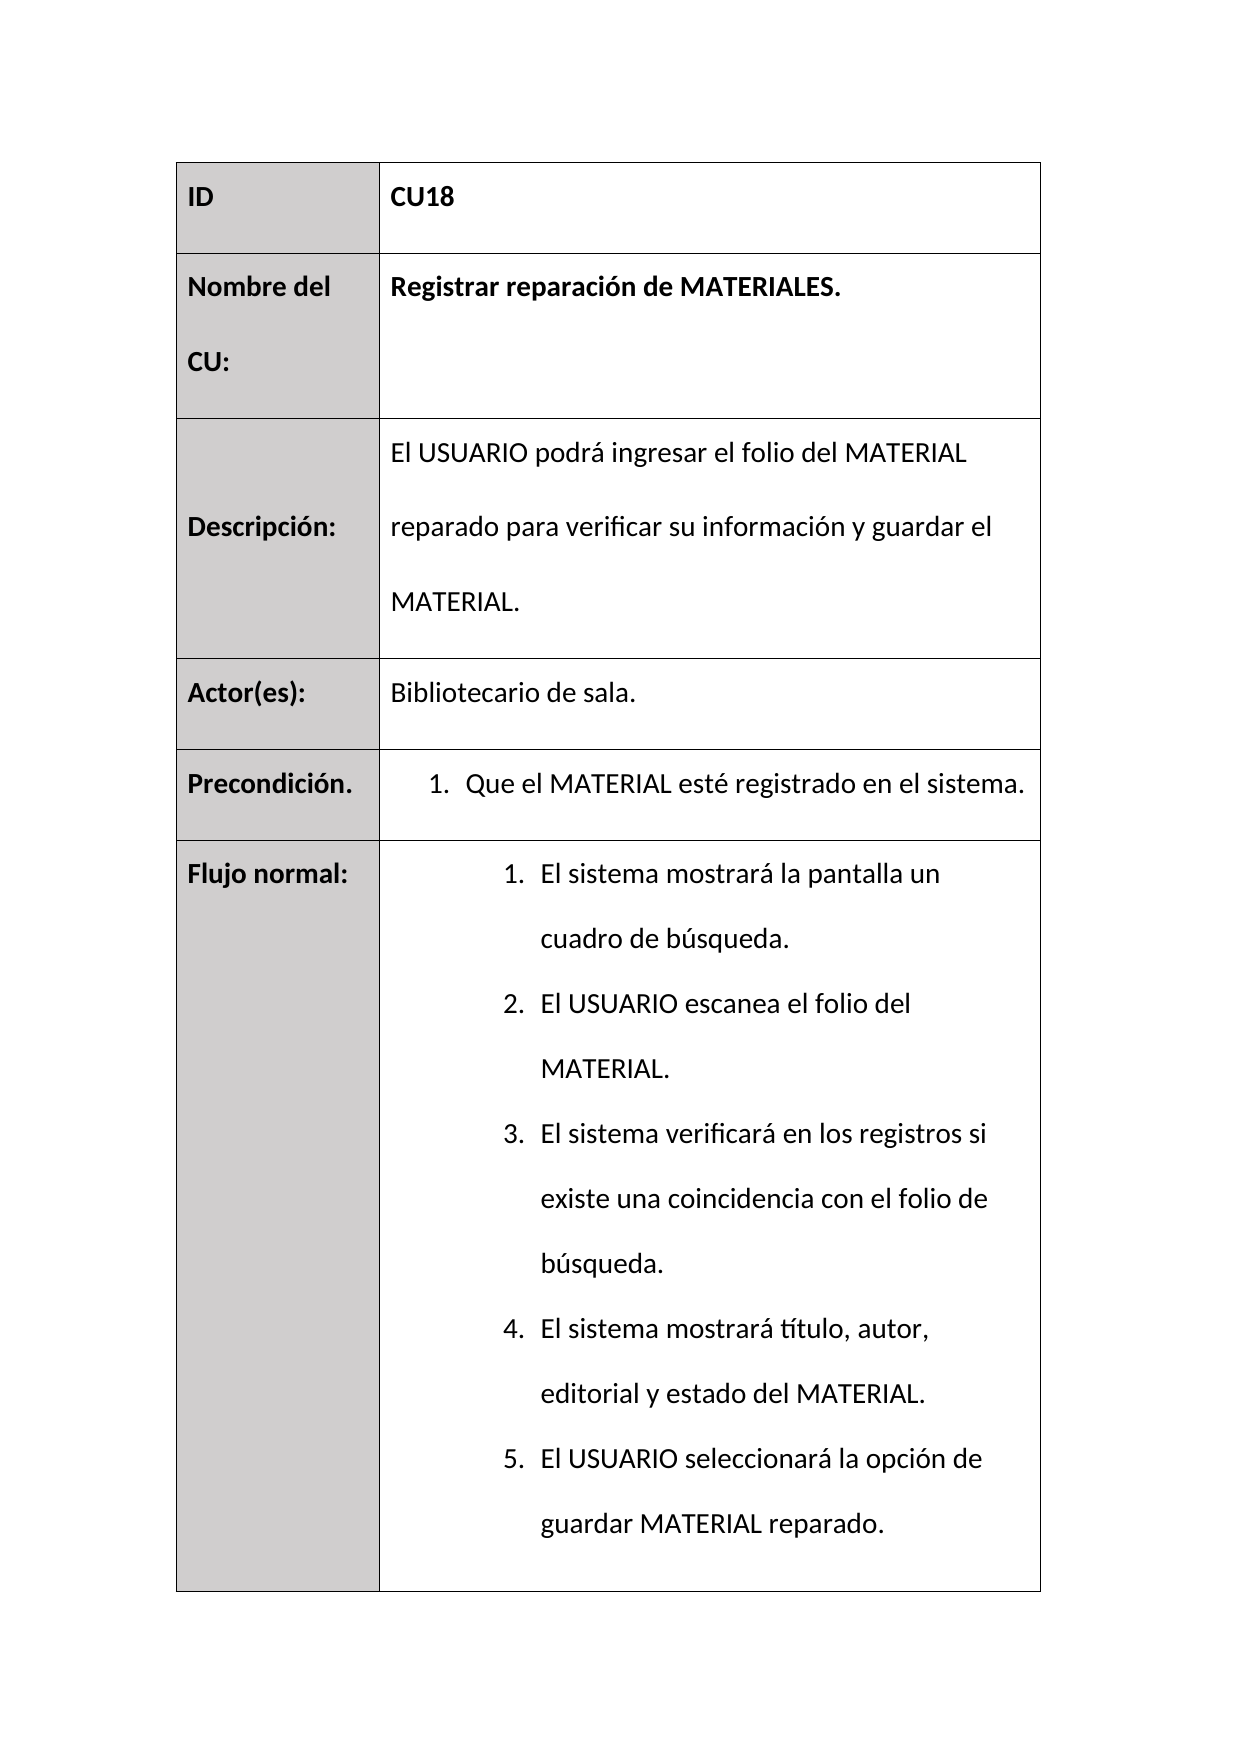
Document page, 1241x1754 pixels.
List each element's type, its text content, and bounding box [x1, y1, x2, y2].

table_cell Descripción: [177, 419, 379, 658]
table_cell Bibliotecario de sala. [380, 659, 1040, 749]
table_cell Precondición. [177, 750, 379, 840]
table_cell Nombre del CU: [177, 254, 379, 418]
table_header CU18 [380, 163, 1040, 253]
table_header ID [177, 163, 379, 253]
table_cell Registrar reparación de MATERIALES. [380, 254, 1040, 418]
table_cell Actor(es): [177, 659, 379, 749]
table_cell Que el MATERIAL esté registrado en el sistema. [380, 750, 1040, 840]
table_cell El USUARIO podrá ingresar el folio del MATERIAL reparado para verificar su información y guardar el MATERIAL. [380, 419, 1040, 658]
table_cell Flujo normal: [177, 841, 379, 1591]
